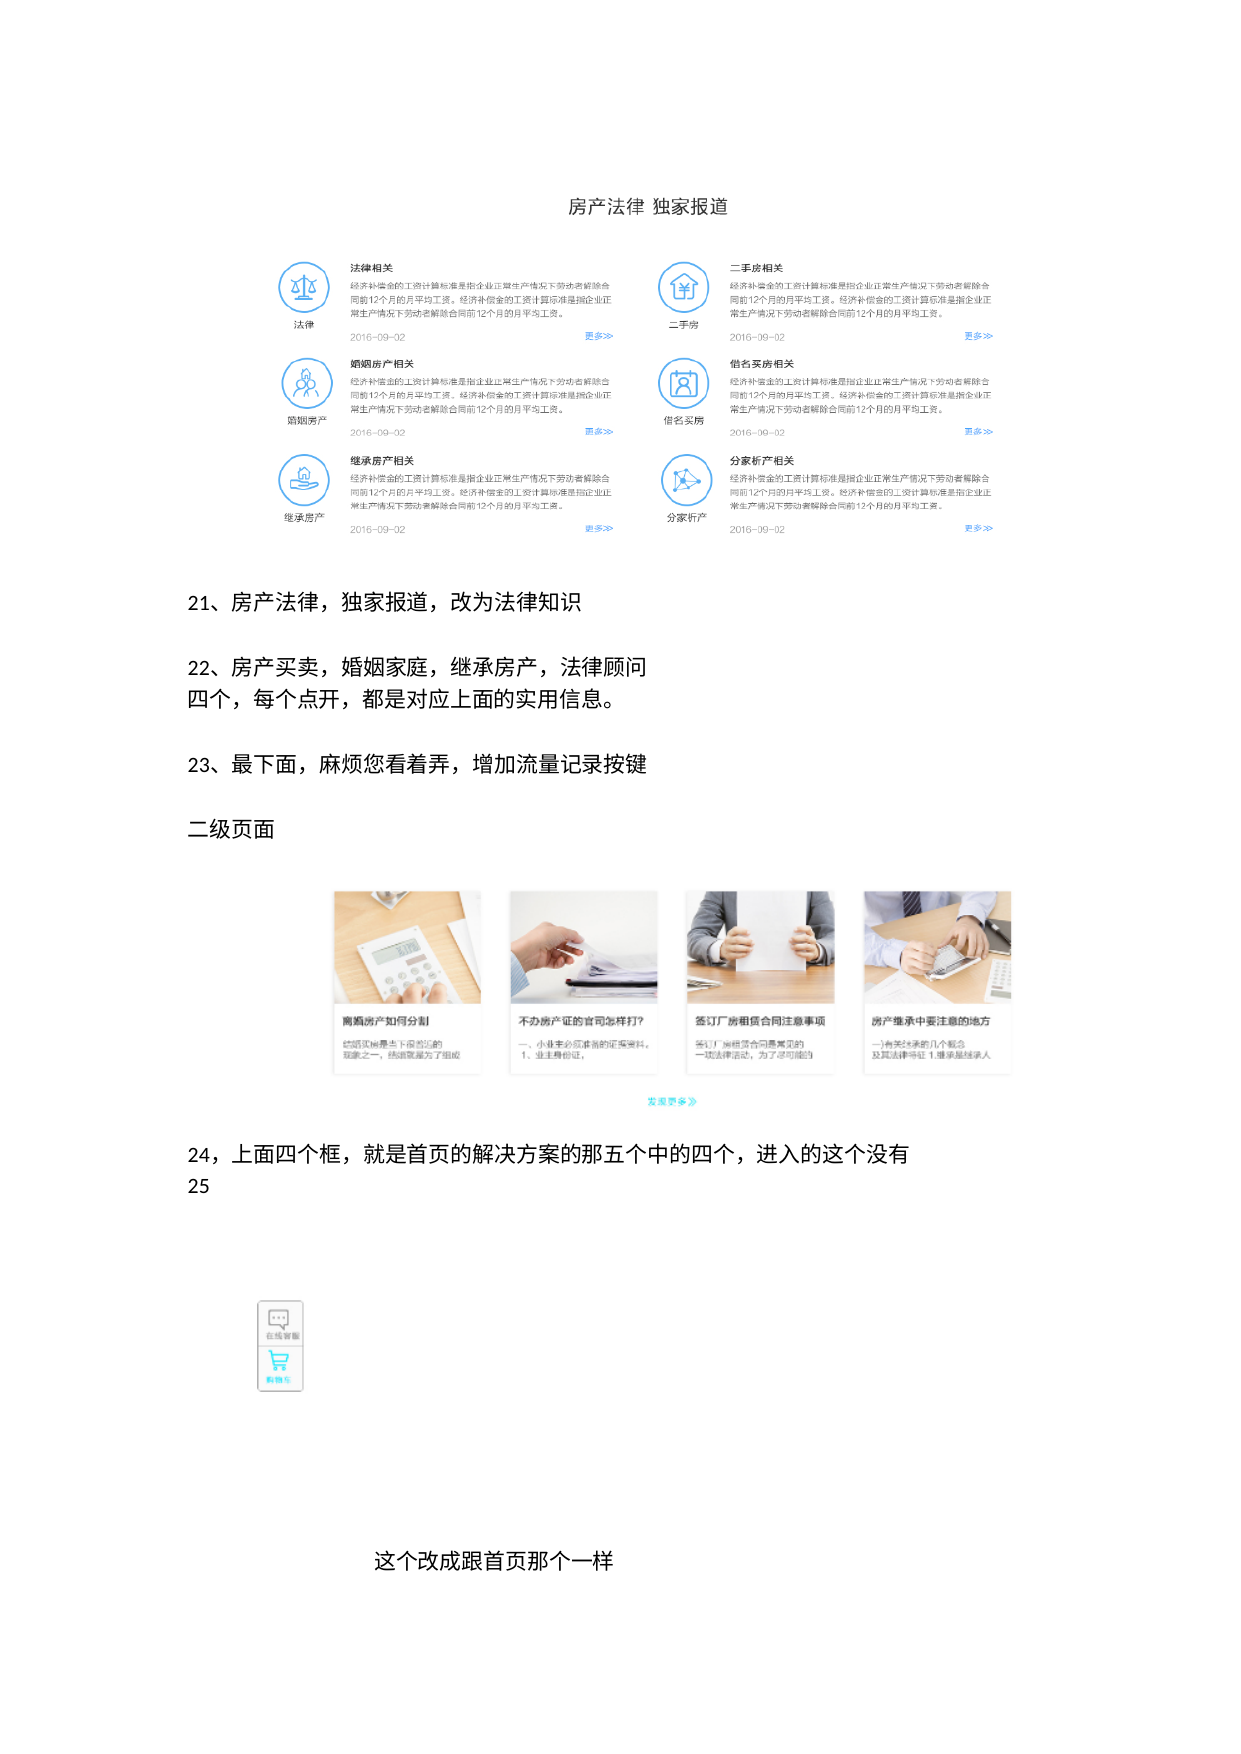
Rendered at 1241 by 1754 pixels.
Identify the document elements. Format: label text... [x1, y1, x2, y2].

text 23、最下面，麻烦您看着弄，增加流量记录按键 [187, 747, 1053, 779]
text 22、房产买卖，婚姻家庭，继承房产，法律顾问 [187, 649, 1053, 682]
text 21、房产法律，独家报道，改为法律知识 [187, 584, 1053, 617]
text 二级页面 [187, 812, 1053, 844]
text 四个，每个点开，都是对应上面的实用信息。 [187, 682, 1053, 714]
picture [187, 162, 1053, 562]
picture [187, 844, 1040, 1124]
text 24，上面四个框，就是首页的解决方案的那五个中的四个，进入的这个没有 [187, 1137, 1053, 1169]
text 这个改成跟首页那个一样 [187, 1234, 1053, 1592]
picture [187, 1234, 374, 1570]
text 25 [187, 1169, 1053, 1202]
